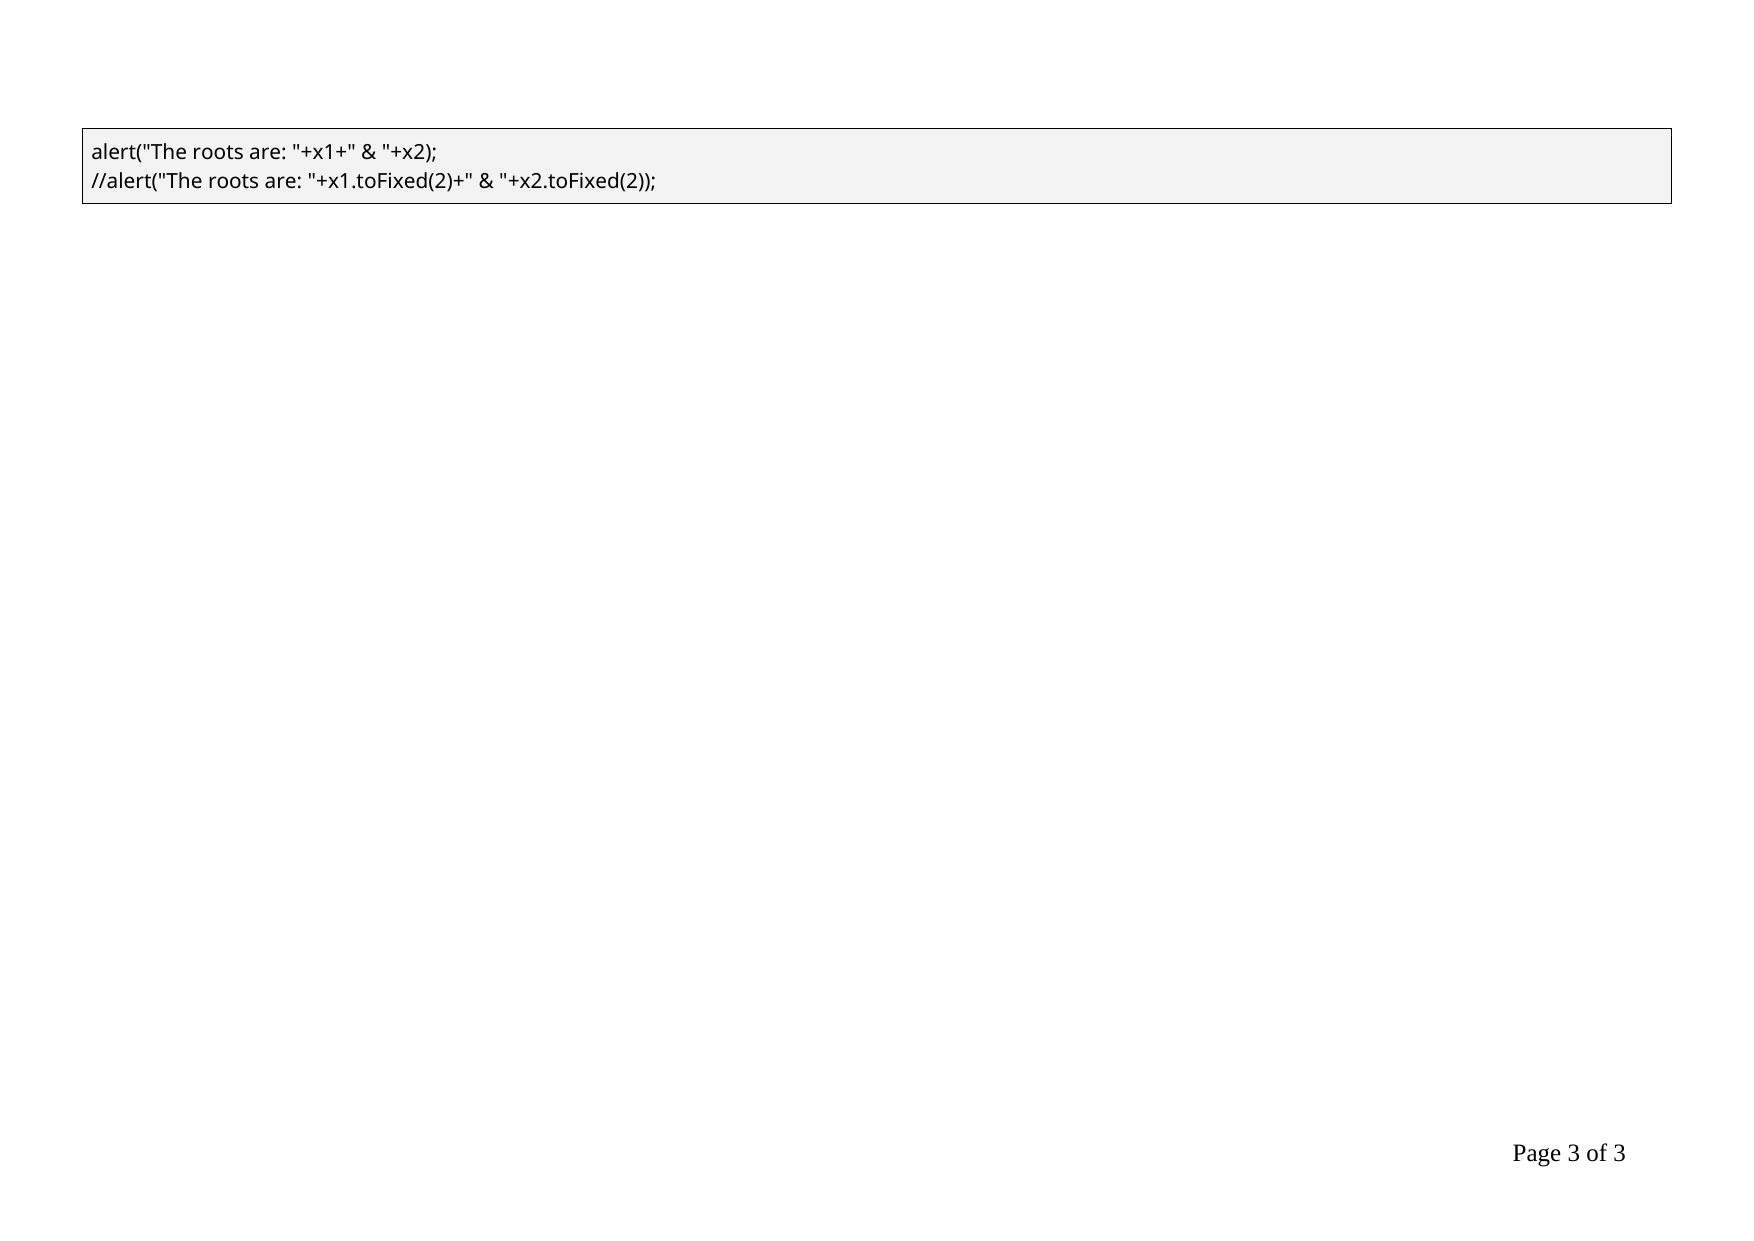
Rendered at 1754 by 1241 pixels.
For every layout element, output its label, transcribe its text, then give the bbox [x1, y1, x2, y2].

text alert("The roots are: "+x1+" & "+x2); [83, 129, 1671, 157]
text //alert("The roots are: "+x1.toFixed(2)+" & "+x2.toFixed(2)); [83, 157, 1671, 203]
